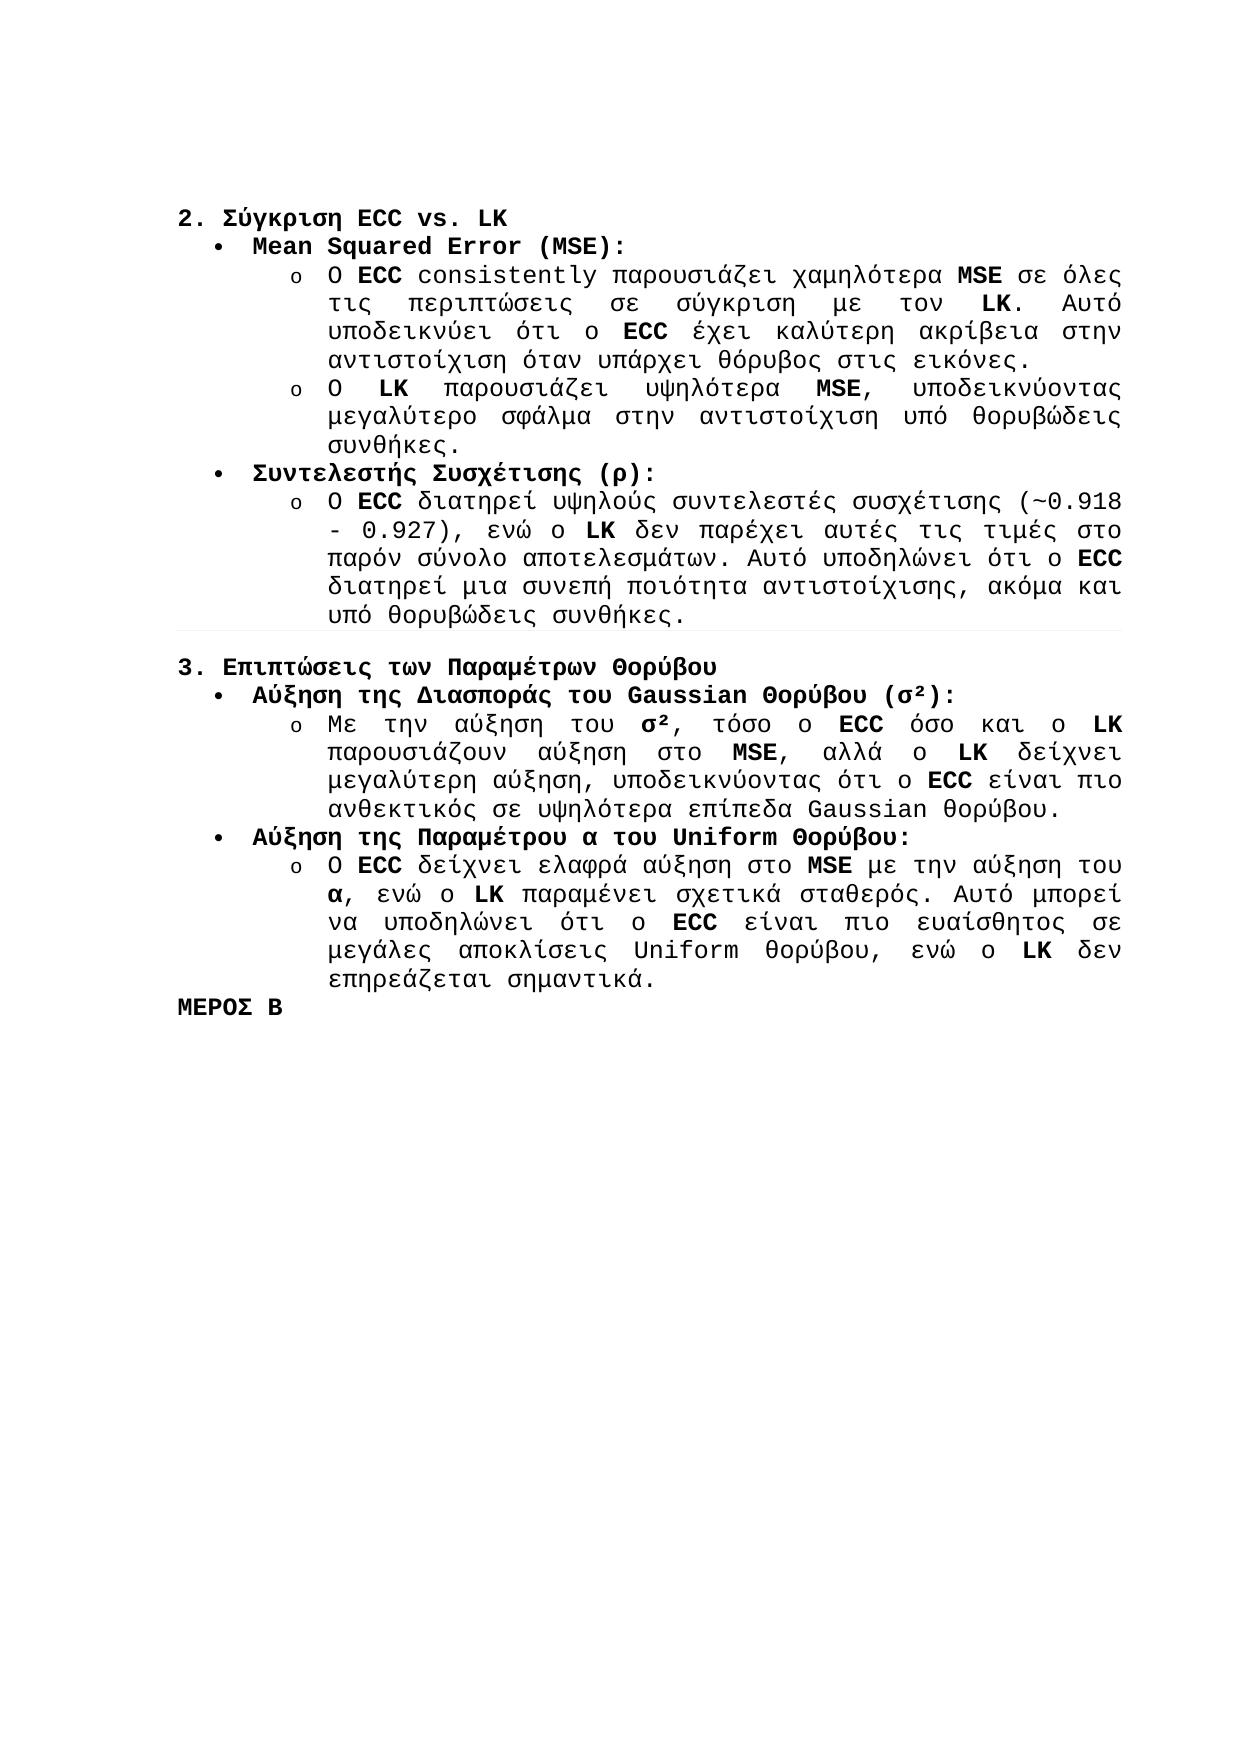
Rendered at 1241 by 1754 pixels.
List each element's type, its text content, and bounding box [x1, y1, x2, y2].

list Ο LK παρουσιάζει υψηλότερα MSE, υποδεικνύοντας μεγαλύτερο σφάλμα στην αντιστοίχιση υπό θορυβώδεις συνθήκες. [290, 376, 1122, 461]
list Με την αύξηση του σ², τόσο ο ECC όσο και ο LK παρουσιάζουν αύξηση στο MSE, αλλά ο LK δείχνει μεγαλύτερη αύξηση, υποδεικνύοντας ότι ο ECC είναι πιο ανθεκτικός σε υψηλότερα επίπεδα Gaussian θορύβου. [290, 711, 1122, 824]
list Συντελεστής Συσχέτισης (ρ): [215, 461, 1122, 489]
list Ο ECC consistently παρουσιάζει χαμηλότερα MSE σε όλες τις περιπτώσεις σε σύγκριση με τον LK. Αυτό υποδεικνύει ότι ο ECC έχει καλύτερη ακρίβεια στην αντιστοίχιση όταν υπάρχει θόρυβος στις εικόνες. [290, 262, 1122, 376]
list Ο ECC δείχνει ελαφρά αύξηση στο MSE με την αύξηση του α, ενώ ο LK παραμένει σχετικά σταθερός. Αυτό μπορεί να υποδηλώνει ότι ο ECC είναι πιο ευαίσθητος σε μεγάλες αποκλίσεις Uniform θορύβου, ενώ ο LK δεν επηρεάζεται σημαντικά. [290, 853, 1122, 994]
list Αύξηση της Παραμέτρου α του Uniform Θορύβου: [215, 824, 1122, 853]
list Mean Squared Error (MSE): [215, 234, 1122, 262]
text 2. Σύγκριση ECC vs. LK [177, 177, 1122, 234]
text ΜΕΡΟΣ Β [177, 994, 1122, 1023]
list Ο ECC διατηρεί υψηλούς συντελεστές συσχέτισης (~0.918 - 0.927), ενώ ο LK δεν παρέχει αυτές τις τιμές στο παρόν σύνολο αποτελεσμάτων. Αυτό υποδηλώνει ότι ο ECC διατηρεί μια συνεπή ποιότητα αντιστοίχισης, ακόμα και υπό θορυβώδεις συνθήκες. [290, 489, 1122, 630]
list Αύξηση της Διασποράς του Gaussian Θορύβου (σ²): [215, 683, 1122, 711]
text 3. Επιπτώσεις των Παραμέτρων Θορύβου [177, 654, 1122, 683]
